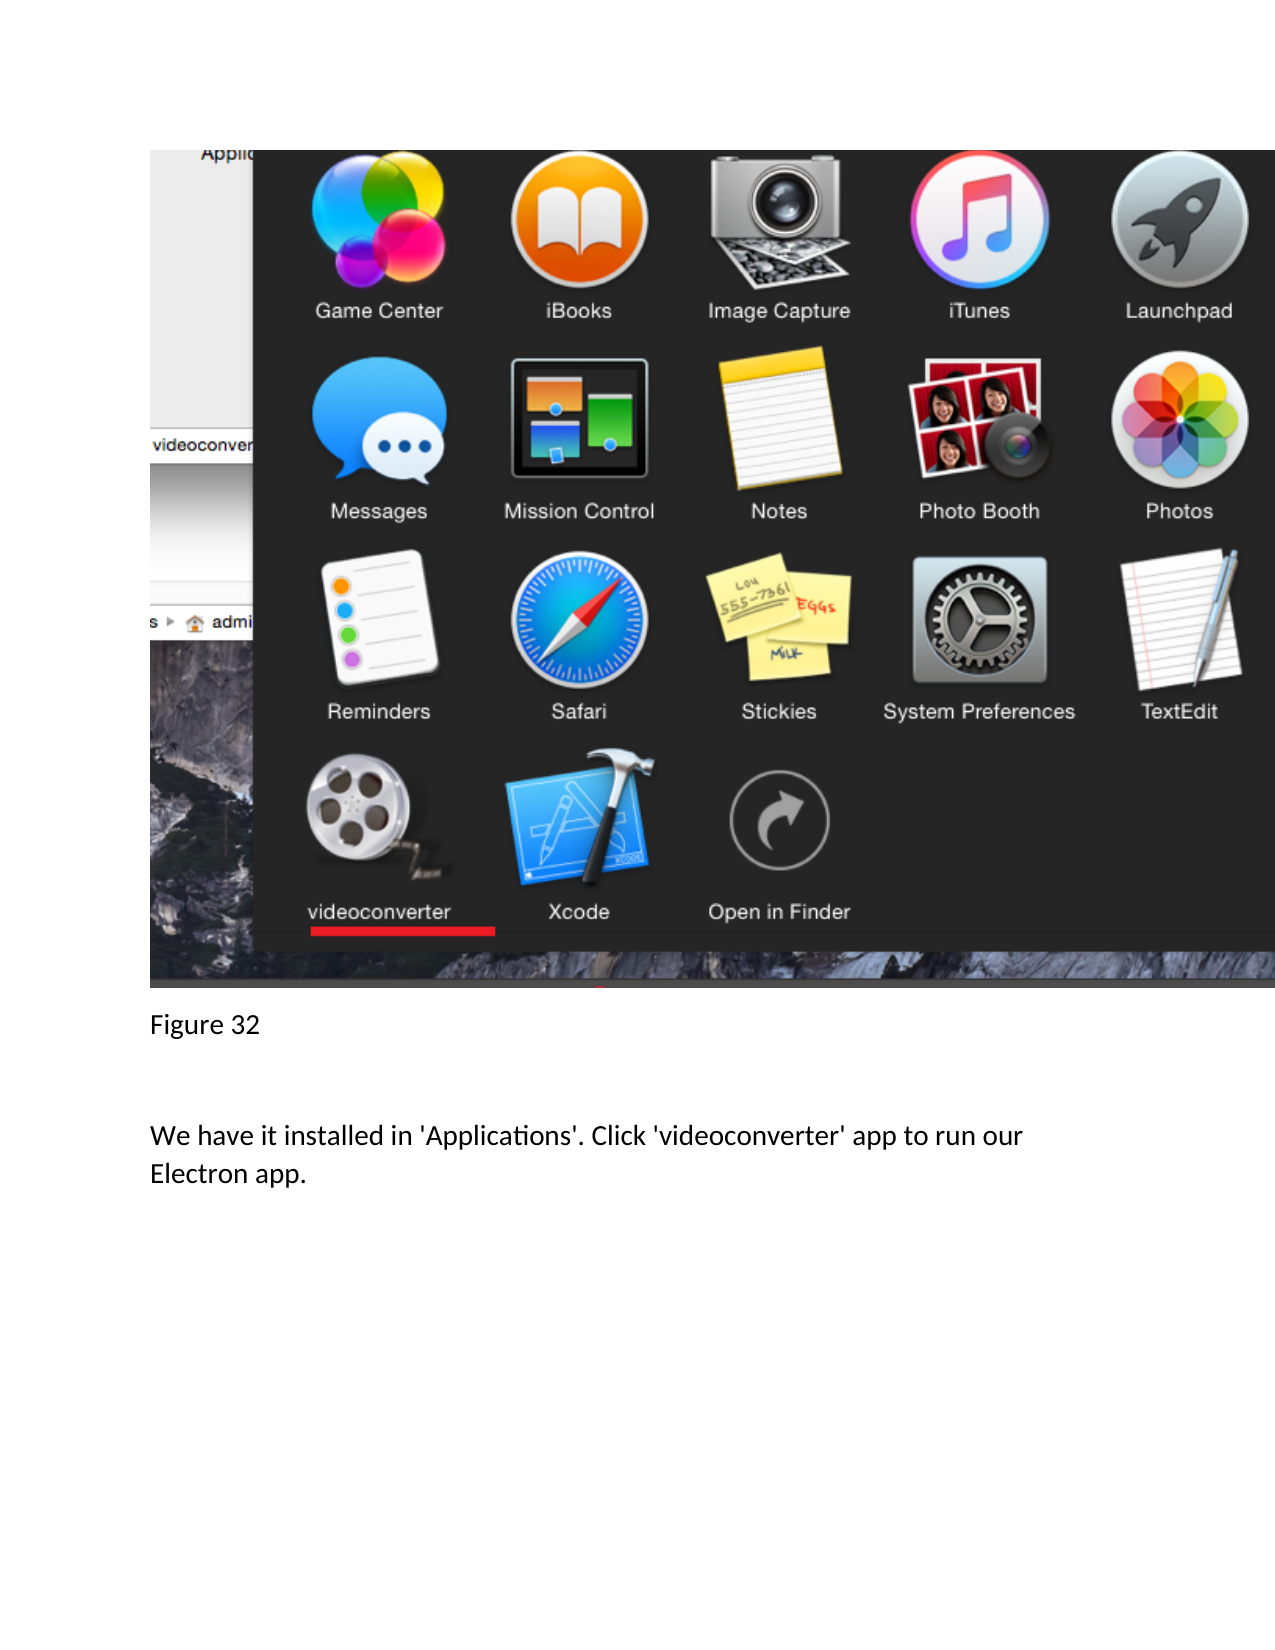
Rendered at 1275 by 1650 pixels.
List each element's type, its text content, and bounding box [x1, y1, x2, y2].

text Figure 32 [150, 1006, 1125, 1042]
text We have it installed in 'Applications'. Click 'videoconverter' app to run our Electron app. [150, 1117, 1125, 1191]
picture [150, 150, 1275, 988]
